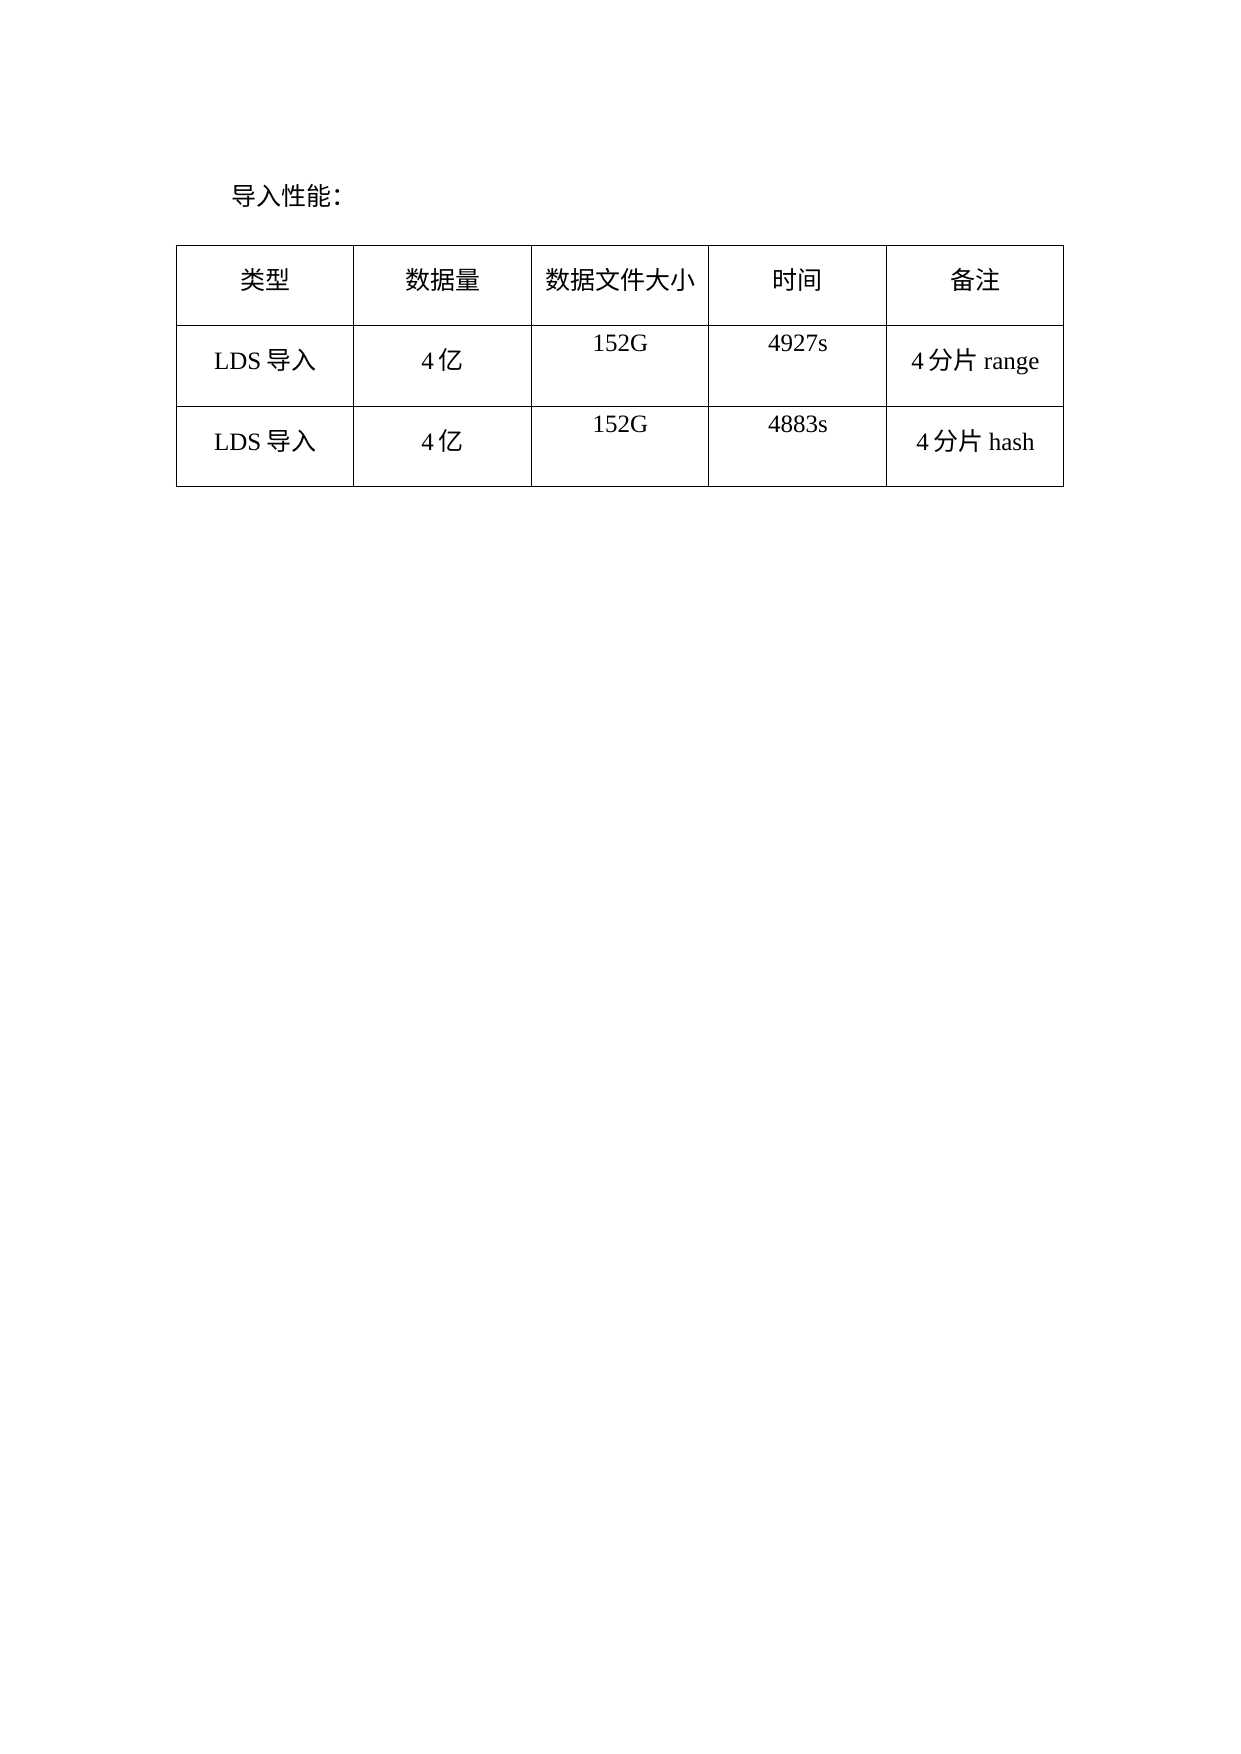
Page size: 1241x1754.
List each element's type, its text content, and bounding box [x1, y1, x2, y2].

table_header 备注 [887, 246, 1063, 325]
table_cell 4分片range [887, 326, 1063, 406]
table_cell LDS导入 [177, 407, 353, 486]
table_header 数据量 [354, 246, 531, 325]
table_cell 4883s [709, 407, 886, 486]
table_cell 152G [532, 326, 708, 406]
table_cell 4亿 [354, 407, 531, 486]
table_cell 4分片hash [887, 407, 1063, 486]
table_header 时间 [709, 246, 886, 325]
text 导入性能： [187, 162, 1053, 227]
table_header 类型 [177, 246, 353, 325]
table_cell 4亿 [354, 326, 531, 406]
table_cell 4927s [709, 326, 886, 406]
table_header 数据文件大小 [532, 246, 708, 325]
table_cell LDS导入 [177, 326, 353, 406]
table_cell 152G [532, 407, 708, 486]
